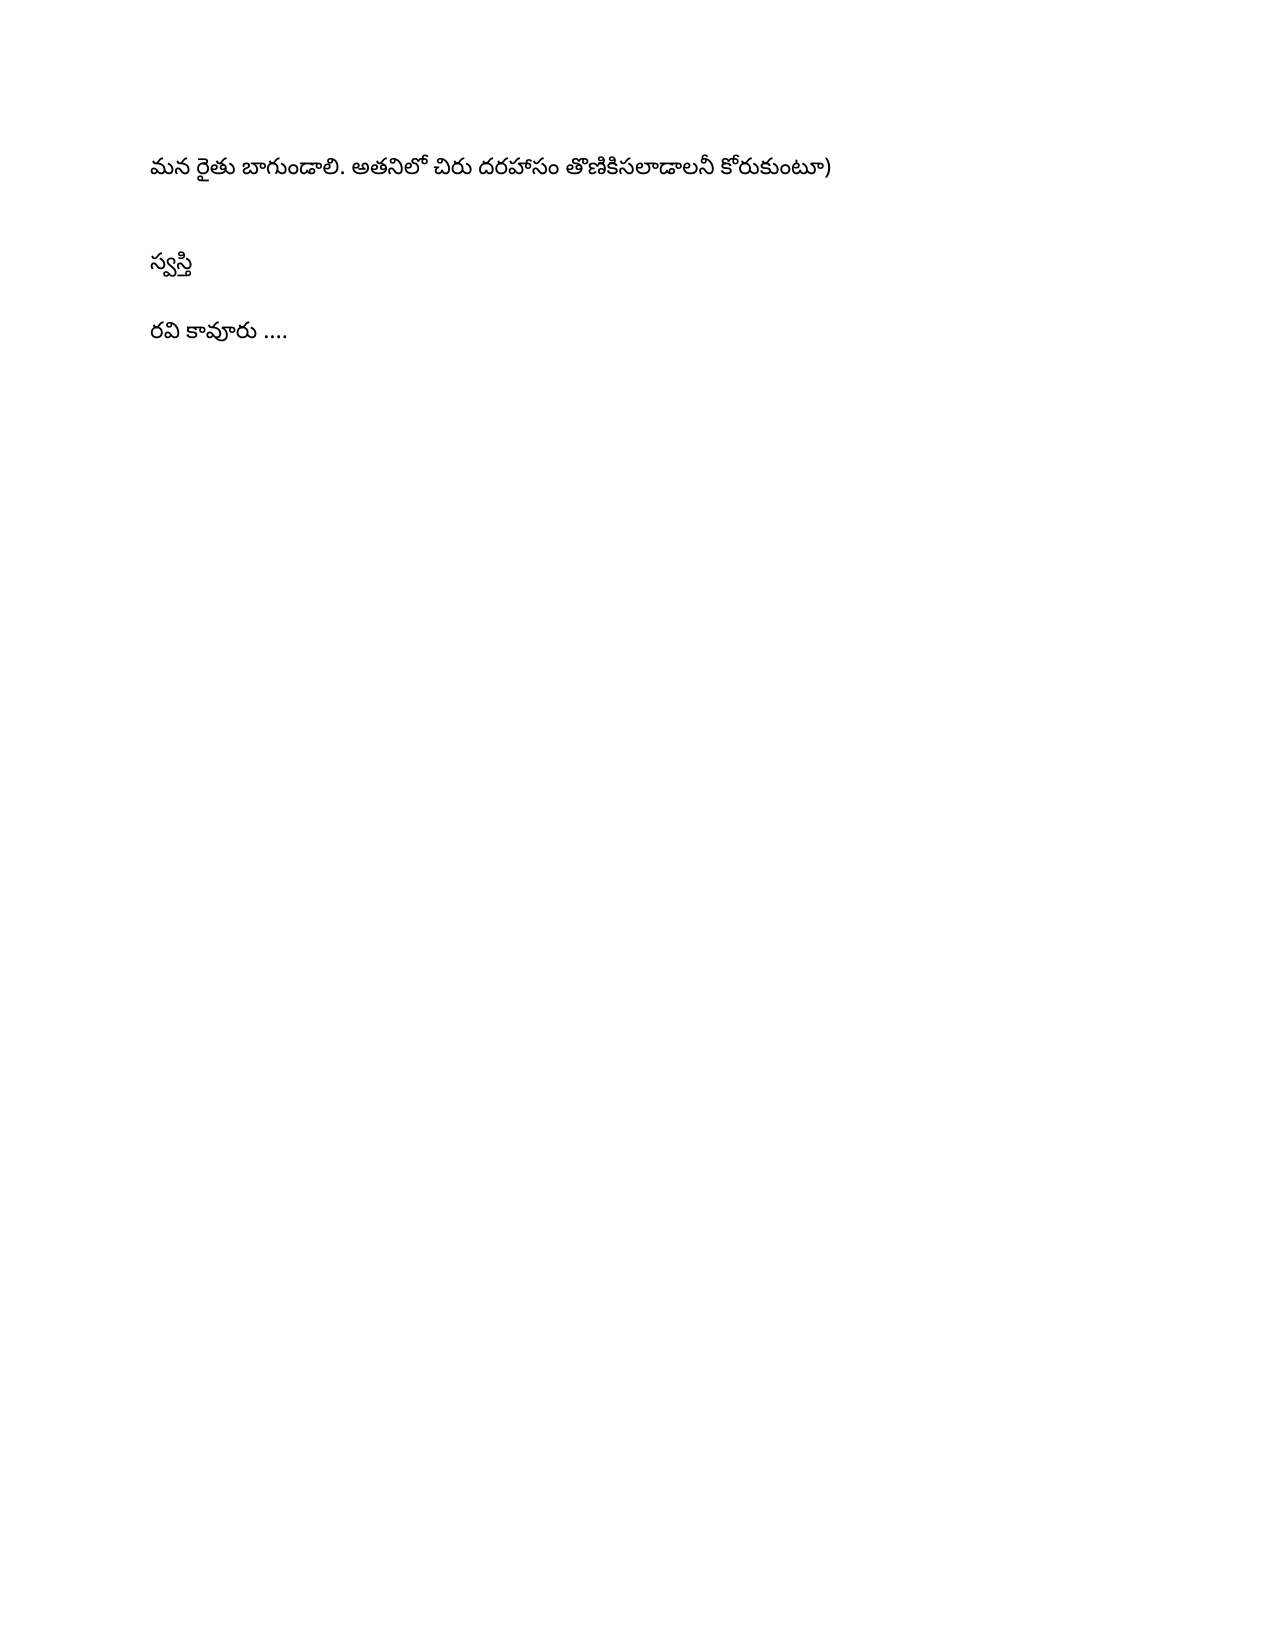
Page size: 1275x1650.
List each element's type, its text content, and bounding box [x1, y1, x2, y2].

text మన రైతు బాగుండాలి. అతనిలో చిరు దరహాసం తొణికిసలాడాలనీ కోరుకుంటూ) [150, 150, 1125, 184]
text స్వస్తి [150, 249, 1125, 279]
text రవి కావూరు …. [150, 314, 1125, 348]
